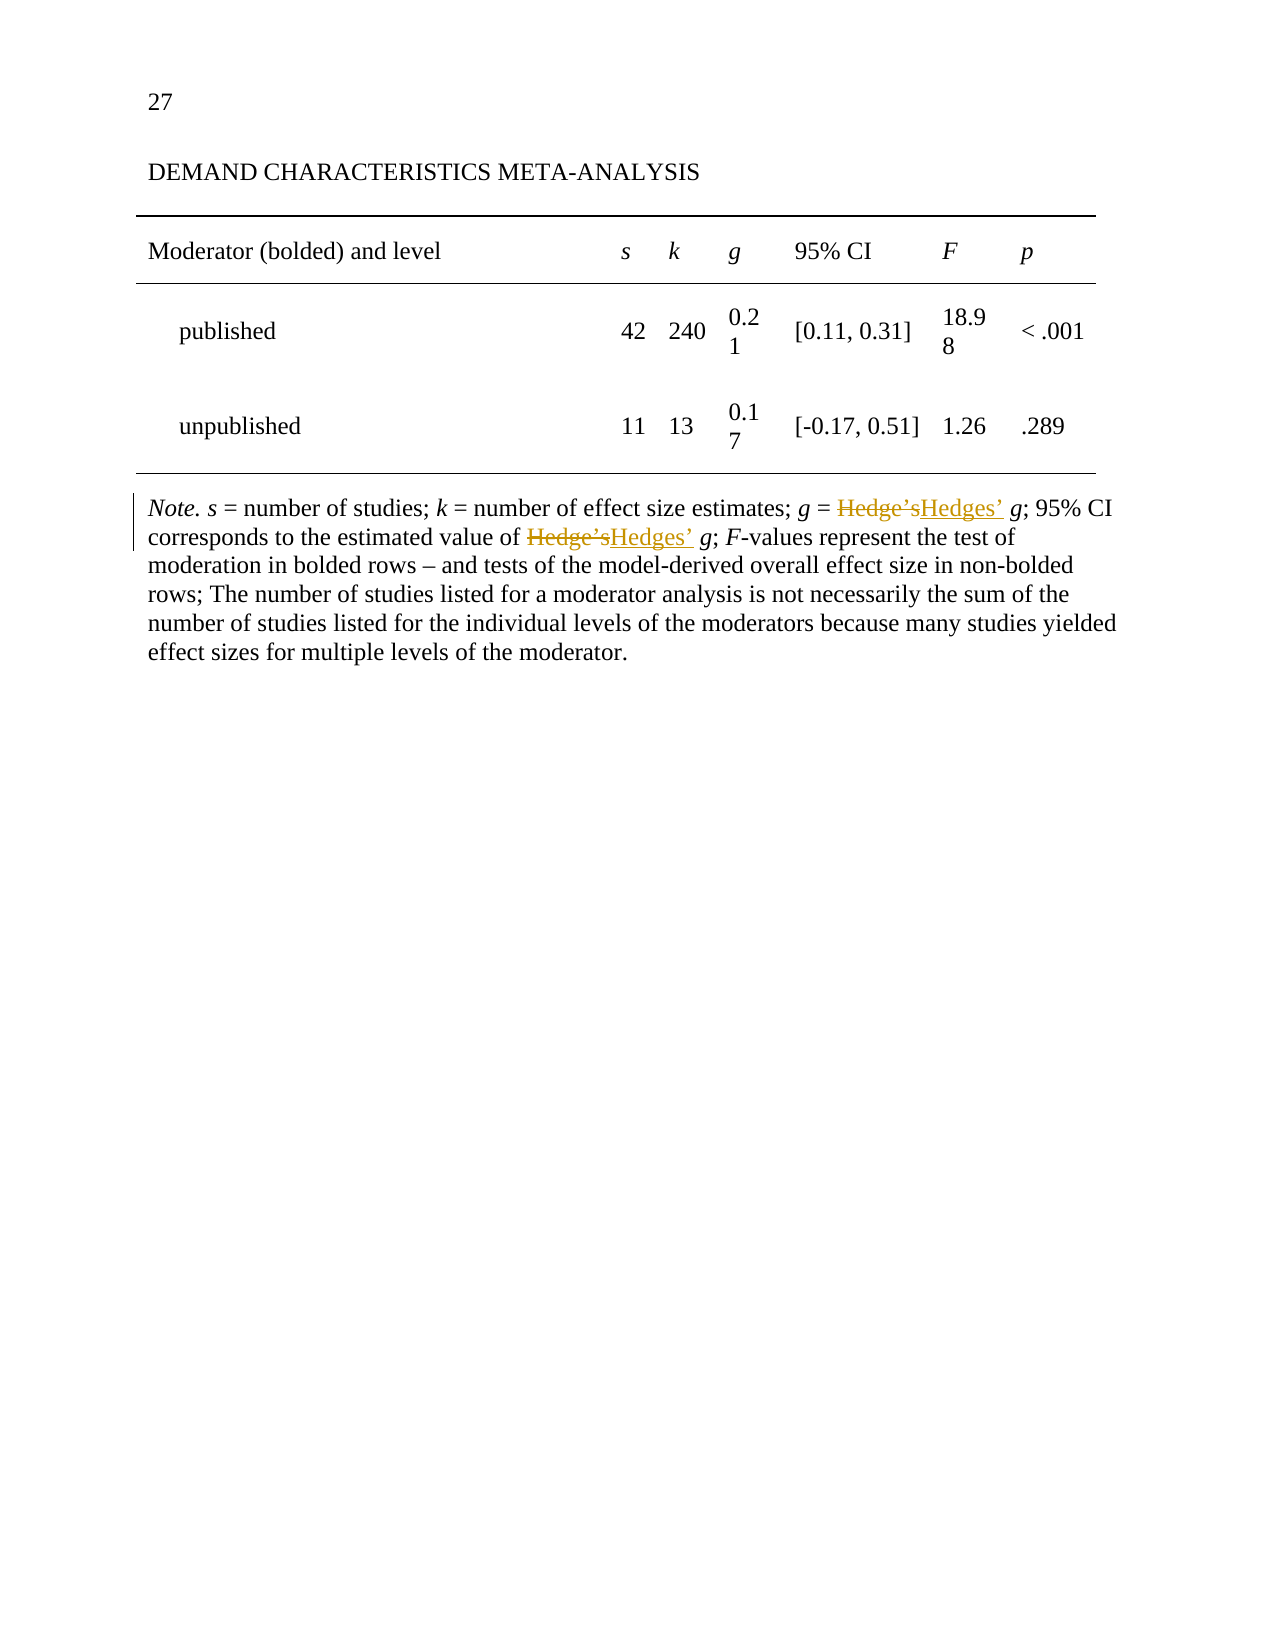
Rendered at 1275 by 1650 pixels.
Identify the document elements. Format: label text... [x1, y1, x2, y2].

table_cell < .001 [1010, 284, 1096, 378]
text Note. s = number of studies; k = number of effect size estimates; g = g; 95% CI corresponds to the estimated value of g; F-values represent the test of moderation in bolded rows – and tests of the model-derived overall effect size in non-bolded rows; The number of studies listed for a moderator analysis is not necessarily the sum of the number of studies listed for the individual levels of the moderators because many studies yielded effect sizes for multiple levels of the moderator. [148, 493, 1127, 666]
table_cell unpublished [136, 378, 609, 473]
table_cell 11 [610, 378, 657, 473]
table_cell 240 [657, 284, 717, 378]
table_cell [0.11, 0.31] [783, 284, 931, 378]
table_header k [657, 217, 717, 283]
table_header g [717, 217, 783, 283]
table_cell 42 [610, 284, 657, 378]
table_header Moderator (bolded) and level [136, 217, 609, 283]
table_header 95% CI [783, 217, 931, 283]
table_cell 18.98 [931, 284, 1009, 378]
table_cell [-0.17, 0.51] [783, 378, 931, 473]
table_cell 13 [657, 378, 717, 473]
table_cell 0.21 [717, 284, 783, 378]
table_header s [610, 217, 657, 283]
table_cell published [136, 284, 609, 378]
table_cell .289 [1010, 378, 1096, 473]
table_cell 0.17 [717, 378, 783, 473]
table_cell 1.26 [931, 378, 1009, 473]
table_header F [931, 217, 1009, 283]
table_header p [1010, 217, 1096, 283]
